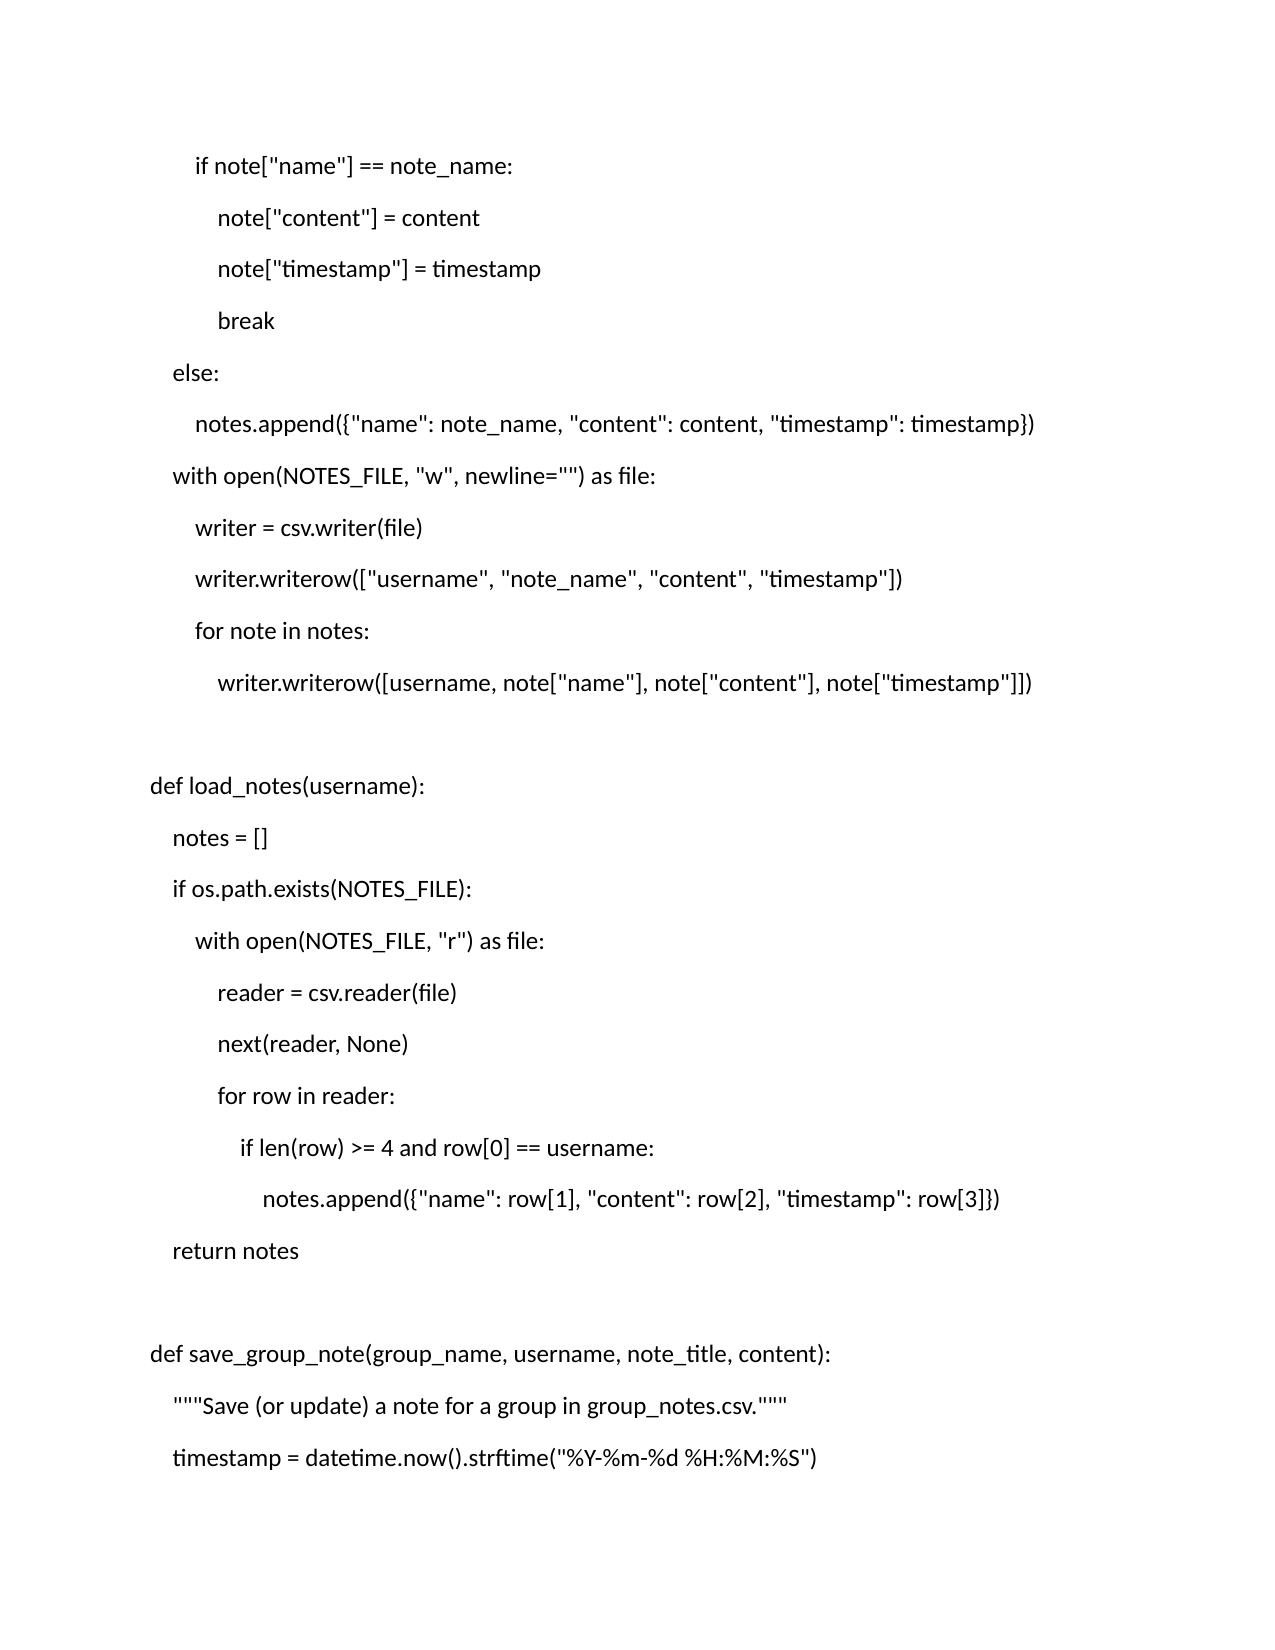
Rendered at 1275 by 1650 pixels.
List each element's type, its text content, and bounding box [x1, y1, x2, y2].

text for row in reader: [150, 1080, 1125, 1111]
text reader = csv.reader(file) [150, 977, 1125, 1007]
text writer.writerow([username, note["name"], note["content"], note["timestamp"]]) [150, 667, 1125, 697]
text notes.append({"name": row[1], "content": row[2], "timestamp": row[3]}) [150, 1183, 1125, 1214]
text return notes [150, 1235, 1125, 1266]
text writer = csv.writer(file) [150, 512, 1125, 542]
text else: [150, 357, 1125, 387]
text for note in notes: [150, 615, 1125, 646]
text if os.path.exists(NOTES_FILE): [150, 873, 1125, 904]
text def save_group_note(group_name, username, note_title, content): [150, 1338, 1125, 1369]
text notes = [] [150, 822, 1125, 852]
text writer.writerow(["username", "note_name", "content", "timestamp"]) [150, 563, 1125, 594]
text with open(NOTES_FILE, "r") as file: [150, 925, 1125, 956]
text if note["name"] == note_name: [150, 150, 1125, 181]
text with open(NOTES_FILE, "w", newline="") as file: [150, 460, 1125, 491]
text next(reader, None) [150, 1028, 1125, 1059]
text """Save (or update) a note for a group in group_notes.csv.""" [150, 1390, 1125, 1421]
text note["timestamp"] = timestamp [150, 253, 1125, 284]
text timestamp = datetime.now().strftime("%Y-%m-%d %H:%M:%S") [150, 1442, 1125, 1472]
text break [150, 305, 1125, 336]
text if len(row) >= 4 and row[0] == username: [150, 1132, 1125, 1162]
text def load_notes(username): [150, 770, 1125, 801]
text notes.append({"name": note_name, "content": content, "timestamp": timestamp}) [150, 408, 1125, 439]
text note["content"] = content [150, 202, 1125, 232]
